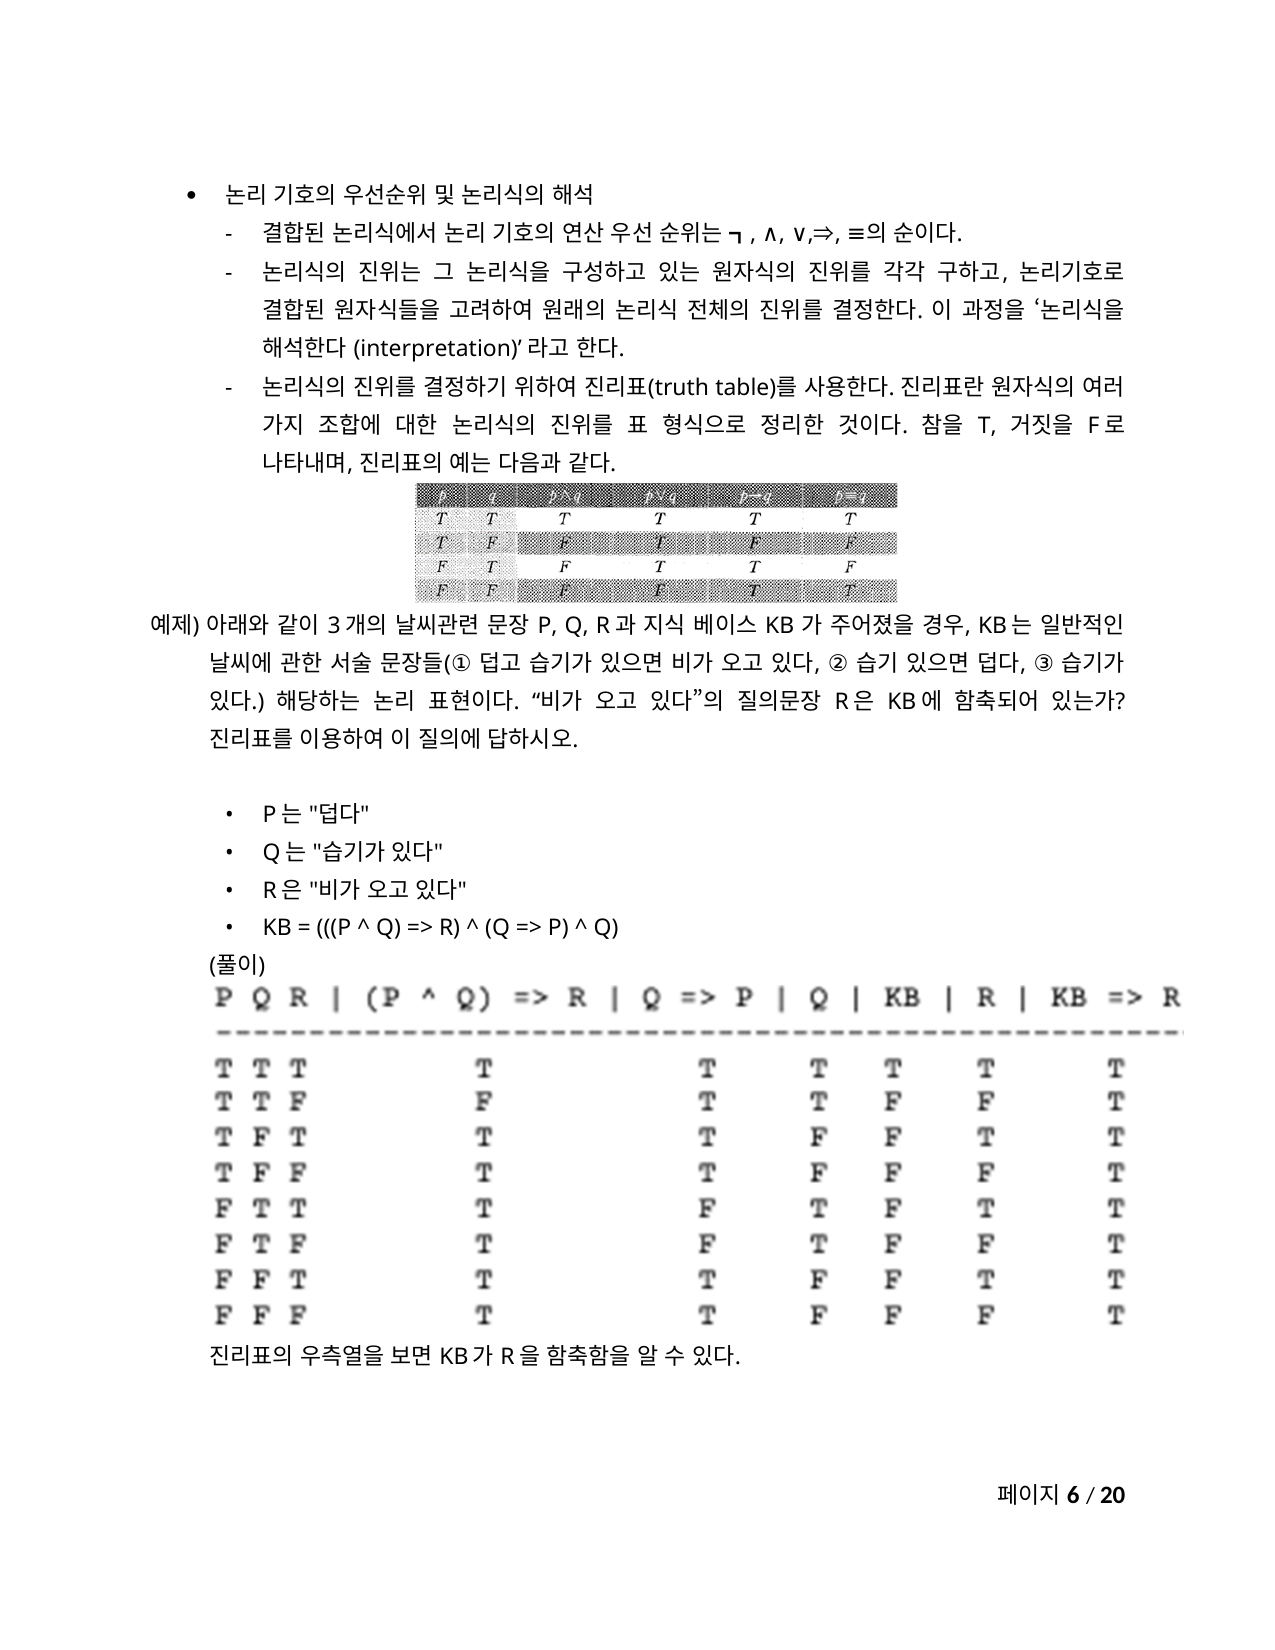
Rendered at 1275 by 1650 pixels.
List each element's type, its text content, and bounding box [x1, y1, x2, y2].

list P는 "덥다" [225, 796, 1125, 829]
text 예제) 아래와 같이 3개의 날씨관련 문장 P, Q, R과 지식 베이스 KB 가 주어졌을 경우, KB는 일반적인 날씨에 관한 서술 문장들(① 덥고 습기가 있으면 비가 오고 있다, ② 습기 있으면 덥다, ③ 습기가 있다.) 해당하는 논리 표현이다. “비가 오고 있다”의 질의문장 R은 KB에 함축되어 있는가? 진리표를 이용하여 이 질의에 답하시오. [150, 607, 1125, 755]
list 논리식의 진위를 결정하기 위하여 진리표(truth table)를 사용한다. 진리표란 원자식의 여러 가지 조합에 대한 논리식의 진위를 표 형식으로 정리한 것이다. 참을 T, 거짓을 F로 나타내며, 진리표의 예는 다음과 같다. [225, 368, 1125, 478]
text (풀이) [209, 947, 1125, 980]
list 논리 기호의 우선순위 및 논리식의 해석 [187, 177, 1125, 210]
list 논리식의 진위는 그 논리식을 구성하고 있는 원자식의 진위를 각각 구하고, 논리기호로 결합된 원자식들을 고려하여 원래의 논리식 전체의 진위를 결정한다. 이 과정을 ‘논리식을 해석한다 (interpretation)’ 라고 한다. [225, 254, 1125, 363]
list Q는 "습기가 있다" [225, 834, 1125, 867]
list KB = (((P ^ Q) => R) ^ (Q => P) ^ Q) [225, 911, 1125, 942]
list R은 "비가 오고 있다" [225, 872, 1125, 906]
list 결합된 논리식에서 논리 기호의 연산 우선 순위는 ┓, ∧, ∨,⇒, ≡의 순이다. [225, 215, 1125, 249]
text 진리표의 우측열을 보면 KB가 R을 함축함을 알 수 있다. [209, 1338, 1125, 1371]
picture [415, 483, 898, 603]
